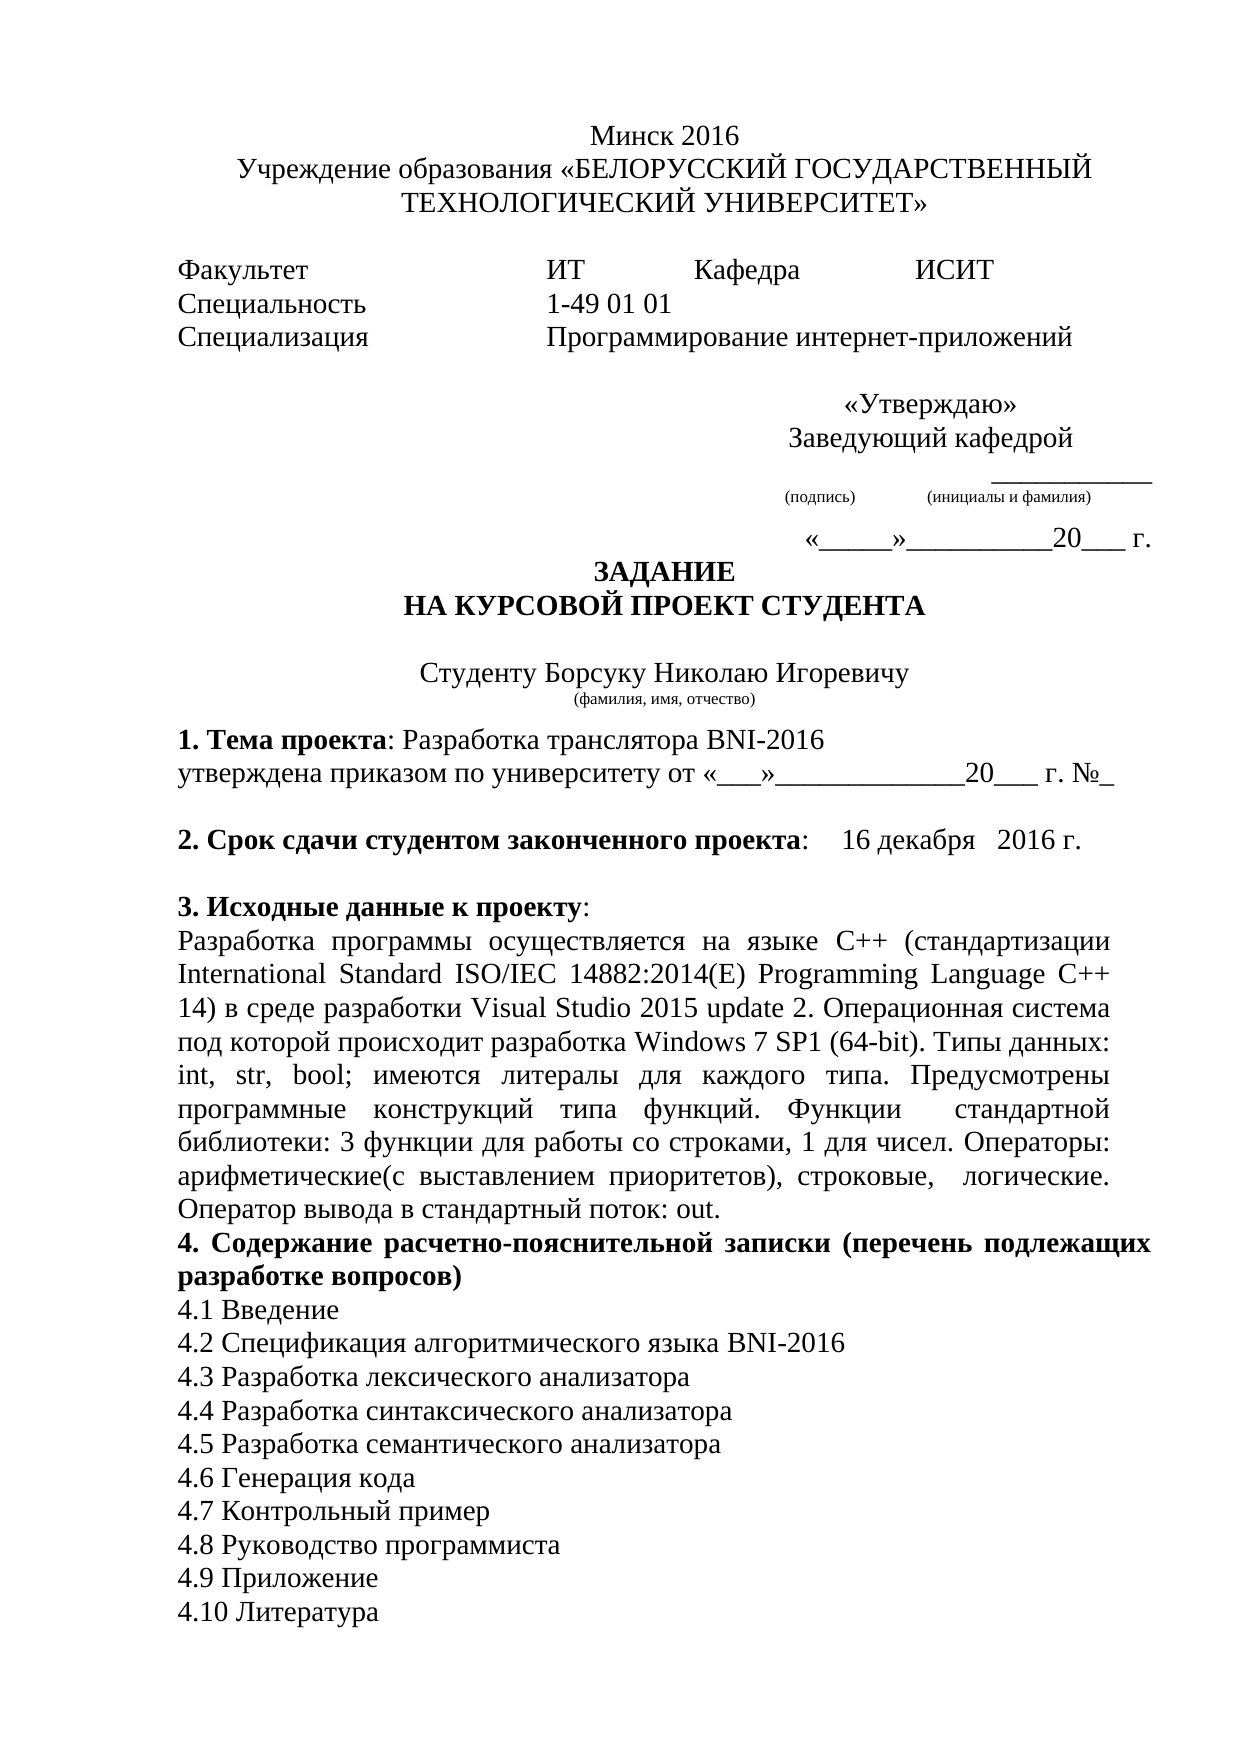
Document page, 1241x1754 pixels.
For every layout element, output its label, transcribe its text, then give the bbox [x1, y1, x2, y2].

text 4.4 Разработка синтаксического анализатора [177, 1393, 1152, 1426]
text Студенту Борсуку Николаю Игоревичу [177, 655, 1152, 688]
text ___________ [177, 453, 1152, 487]
text 4.8 Руководство программиста [177, 1527, 1152, 1560]
text утверждена приказом по университету от «___»_____________20___ г. №_ [177, 755, 1152, 789]
text «Утверждаю» [177, 386, 1152, 420]
text 4.3 Разработка лексического анализатора [177, 1359, 1152, 1393]
text Специальность 1-49 01 01 [177, 286, 1152, 319]
text «_____»__________20___ г. [177, 521, 1152, 554]
text 4.10 Литература [177, 1594, 1152, 1627]
text 4.5 Разработка семантического анализатора [177, 1426, 1152, 1460]
text 3. Исходные данные к проекту: [177, 889, 1110, 923]
text Факультет ИТ Кафедра ИСИТ [177, 252, 1152, 286]
text 4.6 Генерация кода [177, 1460, 1152, 1493]
text ТЕХНОЛОГИЧЕСКИЙ УНИВЕРСИТЕТ» [177, 185, 1152, 219]
text 2. Срок сдачи студентом законченного проекта: 16 декабря 2016 г. [177, 822, 1152, 856]
text 4.2 Спецификация алгоритмического языка BNI-2016 [177, 1326, 1152, 1359]
text Заведующий кафедрой [177, 420, 1152, 453]
text (фамилия, имя, отчество) [177, 688, 1152, 722]
text Разработка программы осуществляется на языке C++ (стандартизации International Standard ISO/IEC 14882:2014(E) Programming Language C++ 14) в среде разработки Visual Studio 2015 update 2. Операционная система под которой происходит разработка Windows 7 SP1 (64-bit). Типы данных: int, str, bool; имеются литералы для каждого типа. Предусмотрены программные конструкций типа функций. Функции стандартной библиотеки: 3 функции для работы со строками, 1 для чисел. Операторы: арифметические(с выставлением приоритетов), строковые, логические. Оператор вывода в стандартный поток: out. [177, 923, 1110, 1225]
text Специализация Программирование интернет-приложений [177, 319, 1152, 353]
text 4.7 Контрольный пример [177, 1493, 1152, 1527]
text 4.1 Введение [177, 1292, 1152, 1326]
text НА КУРСОВОЙ ПРОЕКТ СТУДЕНТА [177, 588, 1152, 621]
text Минск 2016 [177, 118, 1152, 152]
text (подпись) (инициалы и фамилия) [177, 487, 1152, 521]
text 4.9 Приложение [177, 1560, 1152, 1594]
text 4. Содержание расчетно-пояснительной записки (перечень подлежащих разработке вопросов) [177, 1225, 1152, 1292]
text Учреждение образования «БЕЛОРУССКИЙ ГОСУДАРСТВЕННЫЙ [177, 152, 1152, 185]
text 1. Тема проекта: Разработка транслятора BNI-2016 [177, 722, 1152, 755]
text ЗАДАНИЕ [177, 554, 1152, 588]
